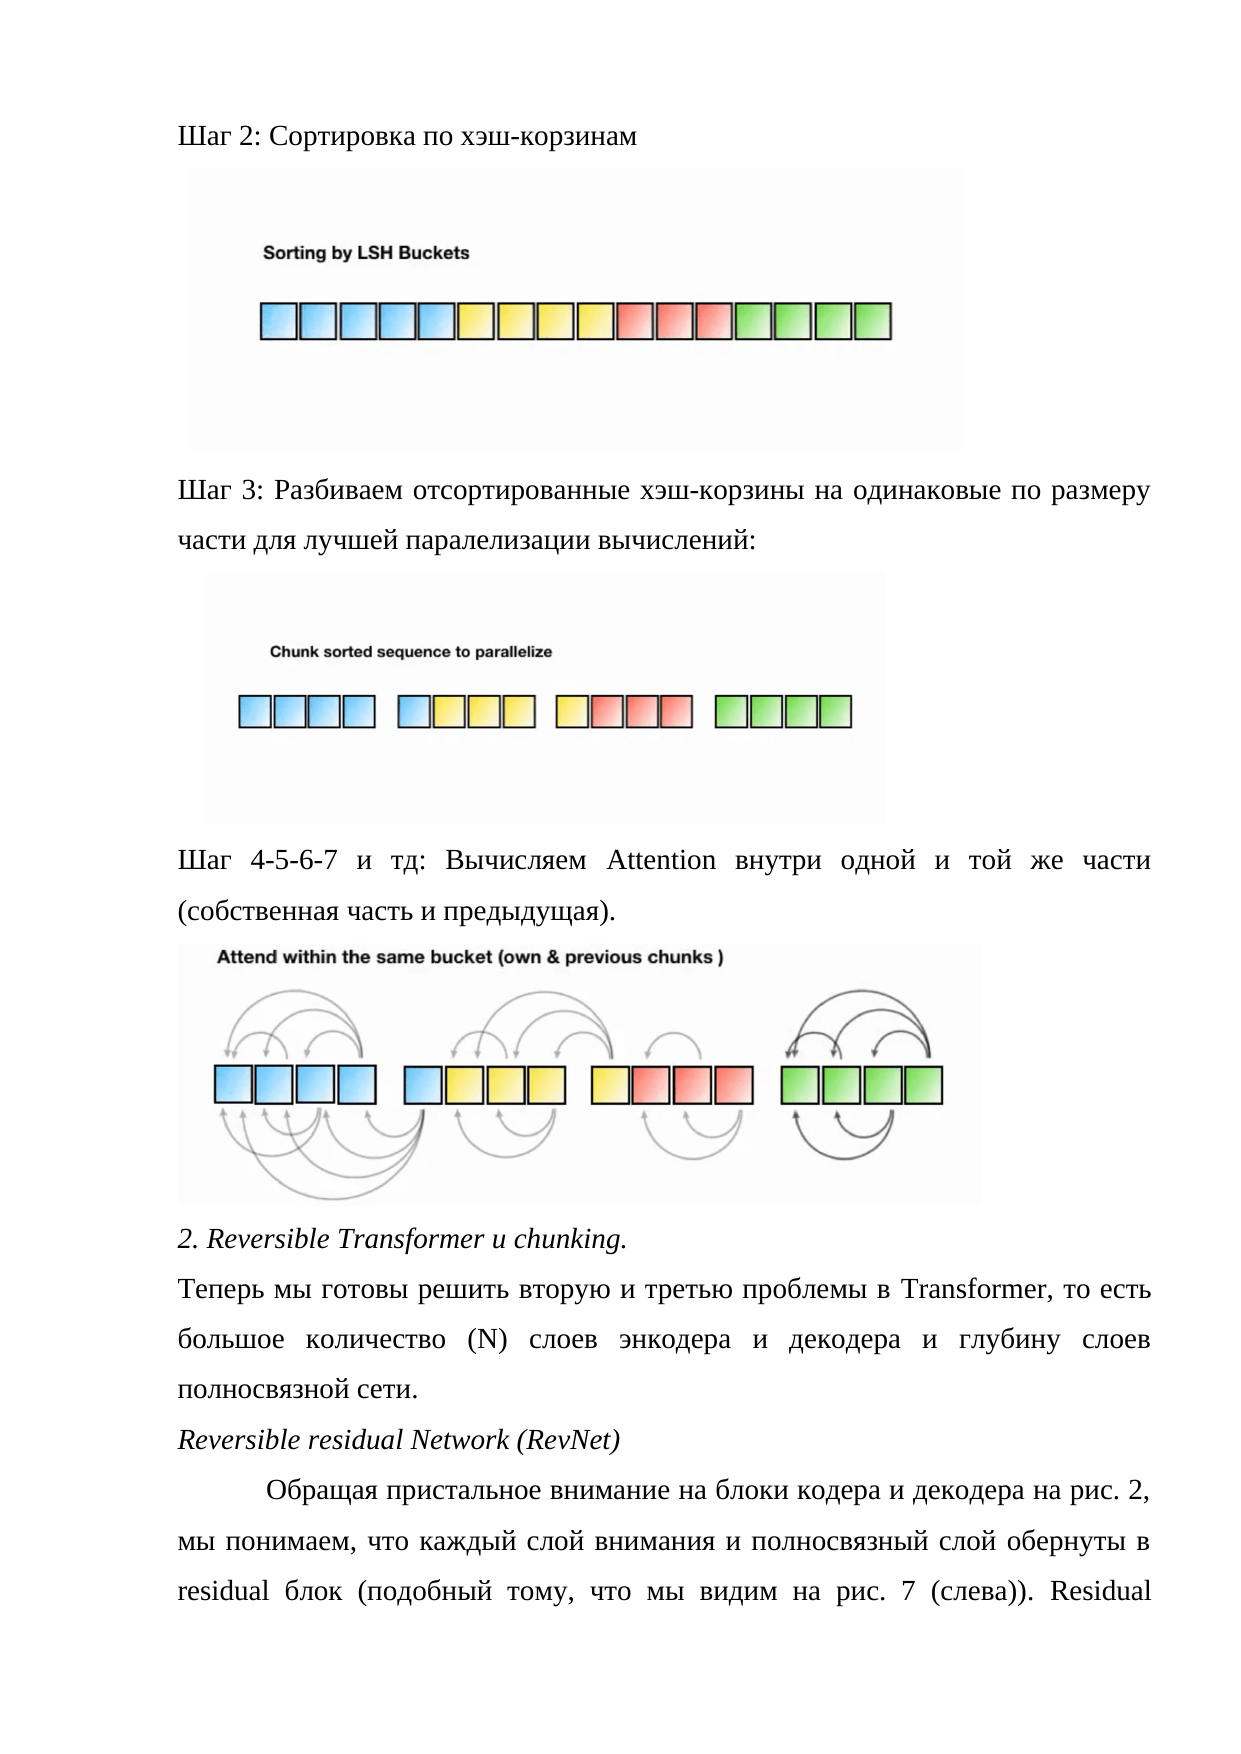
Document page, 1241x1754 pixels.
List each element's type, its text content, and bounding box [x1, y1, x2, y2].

picture [177, 572, 903, 828]
text Шаг 4-5-6-7 и тд: Вычисляем Attention внутри одной и той же части (собственная часть и предыдущая). [177, 842, 1152, 926]
text Теперь мы готовы решить вторую и третью проблемы в Transformer, то есть большое количество (N) слоев энкодера и декодера и глубину слоев полносвязной сети. [177, 1271, 1152, 1405]
text Шаг 2: Сортировка по хэш-корзинам [177, 118, 1152, 152]
text Reversible residual Network (RevNet) [177, 1422, 1152, 1456]
picture [177, 943, 1021, 1206]
text 2. Reversible Transformer и chunking. [177, 1221, 1152, 1254]
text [177, 1472, 1152, 1606]
picture [177, 168, 1044, 457]
text Шаг 3: Разбиваем отсортированные хэш-корзины на одинаковые по размеру части для лучшей паралелизации вычислений: [177, 472, 1152, 556]
